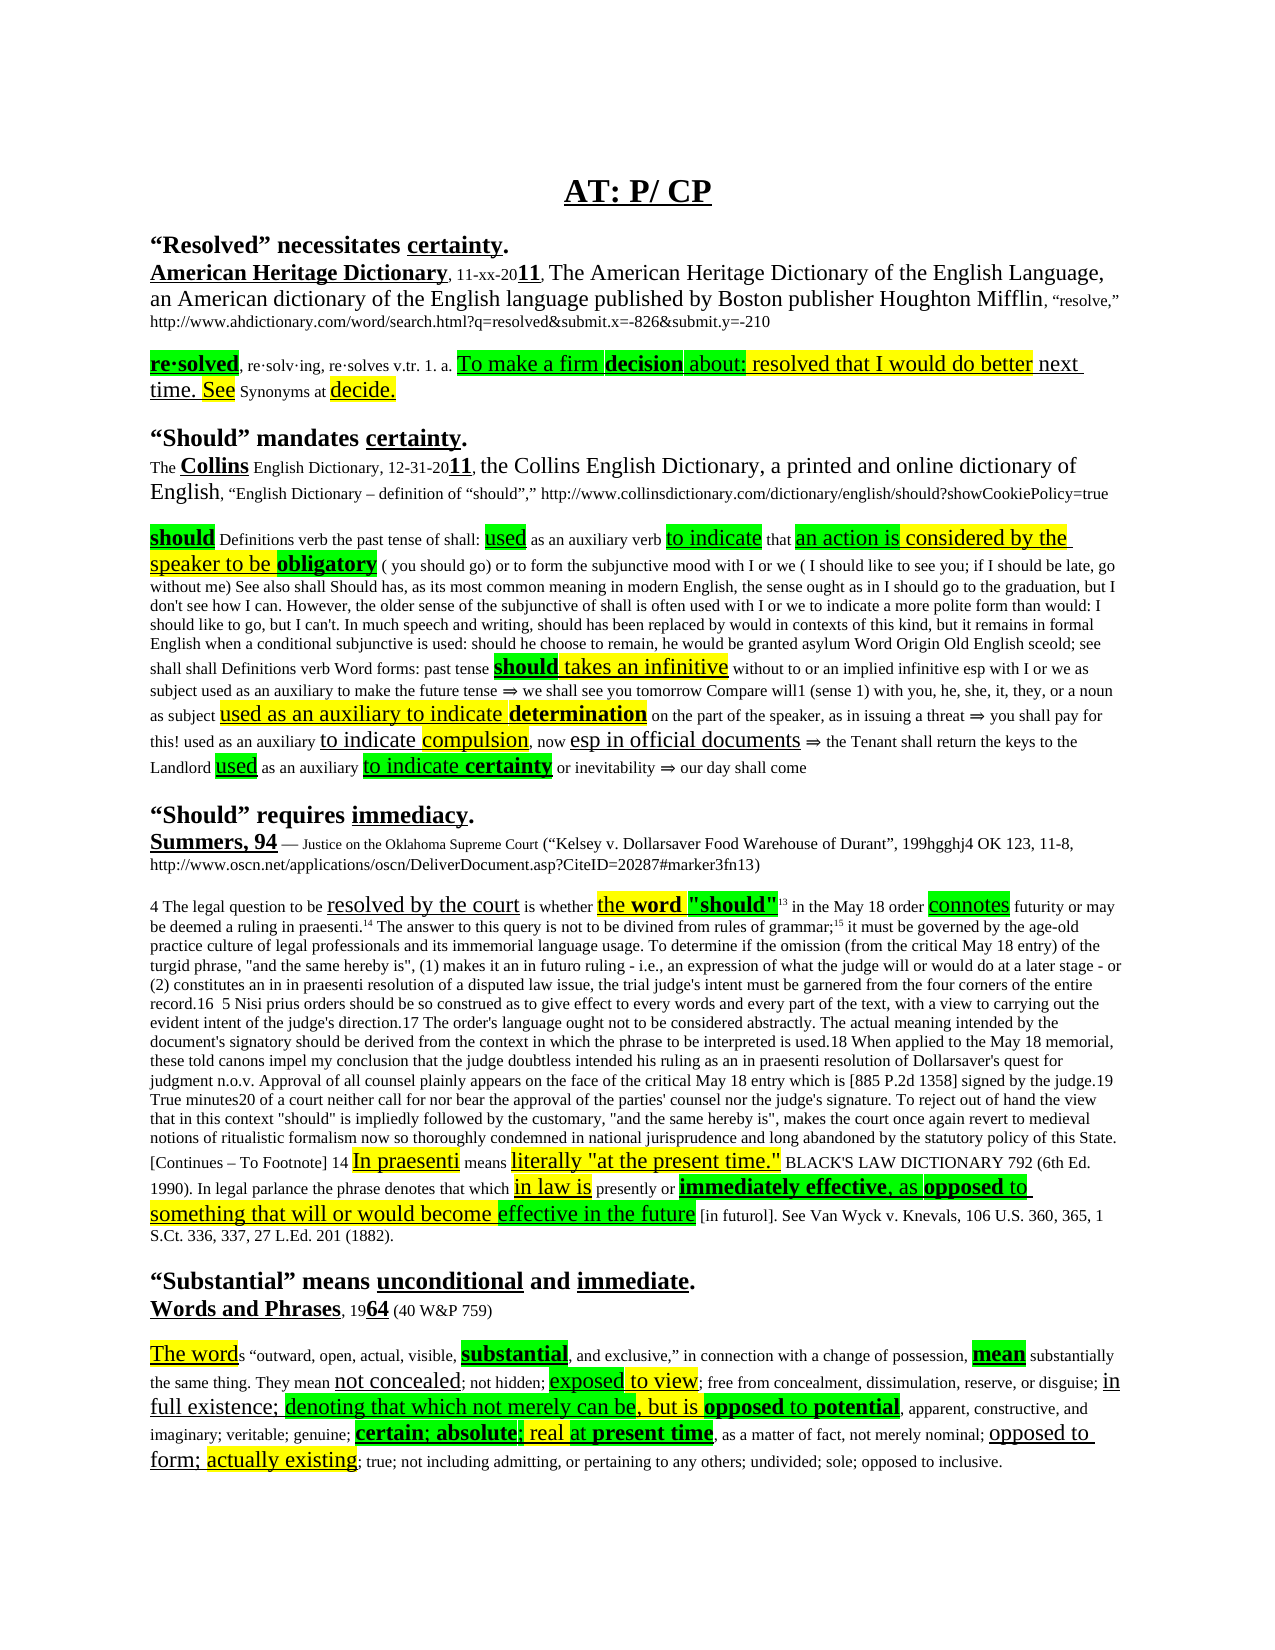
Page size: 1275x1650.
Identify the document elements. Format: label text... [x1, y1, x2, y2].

text should Definitions verb the past tense of shall: used as an auxiliary verb to indicate that an action is considered by the speaker to be obligatory ( you should go) or to form the subjunctive mood with I or we ( I should like to see you; if I should be late, go without me) See also shall Should has, as its most common meaning in modern English, the sense ought as in I should go to the graduation, but I don't see how I can. However, the older sense of the subjunctive of shall is often used with I or we to indicate a more polite form than would: I should like to go, but I can't. In much speech and writing, should has been replaced by would in contexts of this kind, but it remains in formal English when a conditional subjunctive is used: should he choose to remain, he would be granted asylum Word Origin Old English sceold; see shall shall Definitions verb Word forms: past tense should takes an infinitive without to or an implied infinitive esp with I or we as subject used as an auxiliary to make the future tense ⇒ we shall see you tomorrow Compare will1 (sense 1) with you, he, she, it, they, or a noun as subject used as an auxiliary to indicate determination on the part of the speaker, as in issuing a threat ⇒ you shall pay for this! used as an auxiliary to indicate compulsion, now esp in official documents ⇒ the Tenant shall return the keys to the Landlord used as an auxiliary to indicate certainty or inevitability ⇒ our day shall come [150, 524, 1125, 779]
subtitle “Should” mandates certainty. [150, 423, 1125, 452]
subtitle “Should” requires immediacy. [150, 800, 1125, 828]
text 4 The legal question to be resolved by the court is whether the word "should"13 in the May 18 order connotes futurity or may be deemed a ruling in praesenti.14 The answer to this query is not to be divined from rules of grammar;15 it must be governed by the age-old practice culture of legal professionals and its immemorial language usage. To determine if the omission (from the critical May 18 entry) of the turgid phrase, "and the same hereby is", (1) makes it an in futuro ruling - i.e., an expression of what the judge will or would do at a later stage - or (2) constitutes an in in praesenti resolution of a disputed law issue, the trial judge's intent must be garnered from the four corners of the entire record.16 5 Nisi prius orders should be so construed as to give effect to every words and every part of the text, with a view to carrying out the evident intent of the judge's direction.17 The order's language ought not to be considered abstractly. The actual meaning intended by the document's signatory should be derived from the context in which the phrase to be interpreted is used.18 When applied to the May 18 memorial, these told canons impel my conclusion that the judge doubtless intended his ruling as an in praesenti resolution of Dollarsaver's quest for judgment n.o.v. Approval of all counsel plainly appears on the face of the critical May 18 entry which is [885 P.2d 1358] signed by the judge.19 True minutes20 of a court neither call for nor bear the approval of the parties' counsel nor the judge's signature. To reject out of hand the view that in this context "should" is impliedly followed by the customary, "and the same hereby is", makes the court once again revert to medieval notions of ritualistic formalism now so thoroughly condemned in national jurisprudence and long abandoned by the statutory policy of this State. [Continues – To Footnote] 14 In praesenti means literally "at the present time." BLACK'S LAW DICTIONARY 792 (6th Ed. 1990). In legal parlance the phrase denotes that which in law is presently or immediately effective, as opposed to something that will or would become effective in the future [in futurol]. See Van Wyck v. Knevals, 106 U.S. 360, 365, 1 S.Ct. 336, 337, 27 L.Ed. 201 (1882). [150, 891, 1125, 1245]
text The Collins English Dictionary, 12-31-2011, the Collins English Dictionary, a printed and online dictionary of English, “English Dictionary – definition of “should”,” http://www.collinsdictionary.com/dictionary/english/should?showCookiePolicy=true [150, 452, 1125, 505]
text Words and Phrases, 1964 (40 W&P 759) [150, 1295, 1125, 1321]
subtitle “Substantial” means unconditional and immediate. [150, 1266, 1125, 1295]
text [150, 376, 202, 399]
text re·solved, re·solv·ing, re·solves v.tr. 1. a. To make a firm decision about: resolved that I would do better next time. See Synonyms at decide. [235, 350, 1125, 402]
text Summers, 94 — Justice on the Oklahoma Supreme Court (“Kelsey v. Dollarsaver Food Warehouse of Durant”, 199hgghj4 OK 123, 11-8, http://www.oscn.net/applications/oscn/DeliverDocument.asp?CiteID=20287#marker3fn13) [150, 828, 1125, 874]
subtitle AT: P/ CP [150, 171, 1125, 209]
text The words “outward, open, actual, visible, substantial, and exclusive,” in connection with a change of possession, mean substantially the same thing. They mean not concealed; not hidden; exposed to view; free from concealment, dissimulation, reserve, or disguise; in full existence; denoting that which not merely can be, but is opposed to potential, apparent, constructive, and imaginary; veritable; genuine; certain; absolute; real at present time, as a matter of fact, not merely nominal; opposed to form; actually existing; true; not including admitting, or pertaining to any others; undivided; sole; opposed to inclusive. [150, 1340, 1125, 1472]
text American Heritage Dictionary, 11-xx-2011, The American Heritage Dictionary of the English Language, an American dictionary of the English language published by Boston publisher Houghton Mifflin, “resolve,” http://www.ahdictionary.com/word/search.html?q=resolved&submit.x=-826&submit.y=-210 [150, 259, 1125, 331]
subtitle “Resolved” necessitates certainty. [150, 230, 1125, 259]
